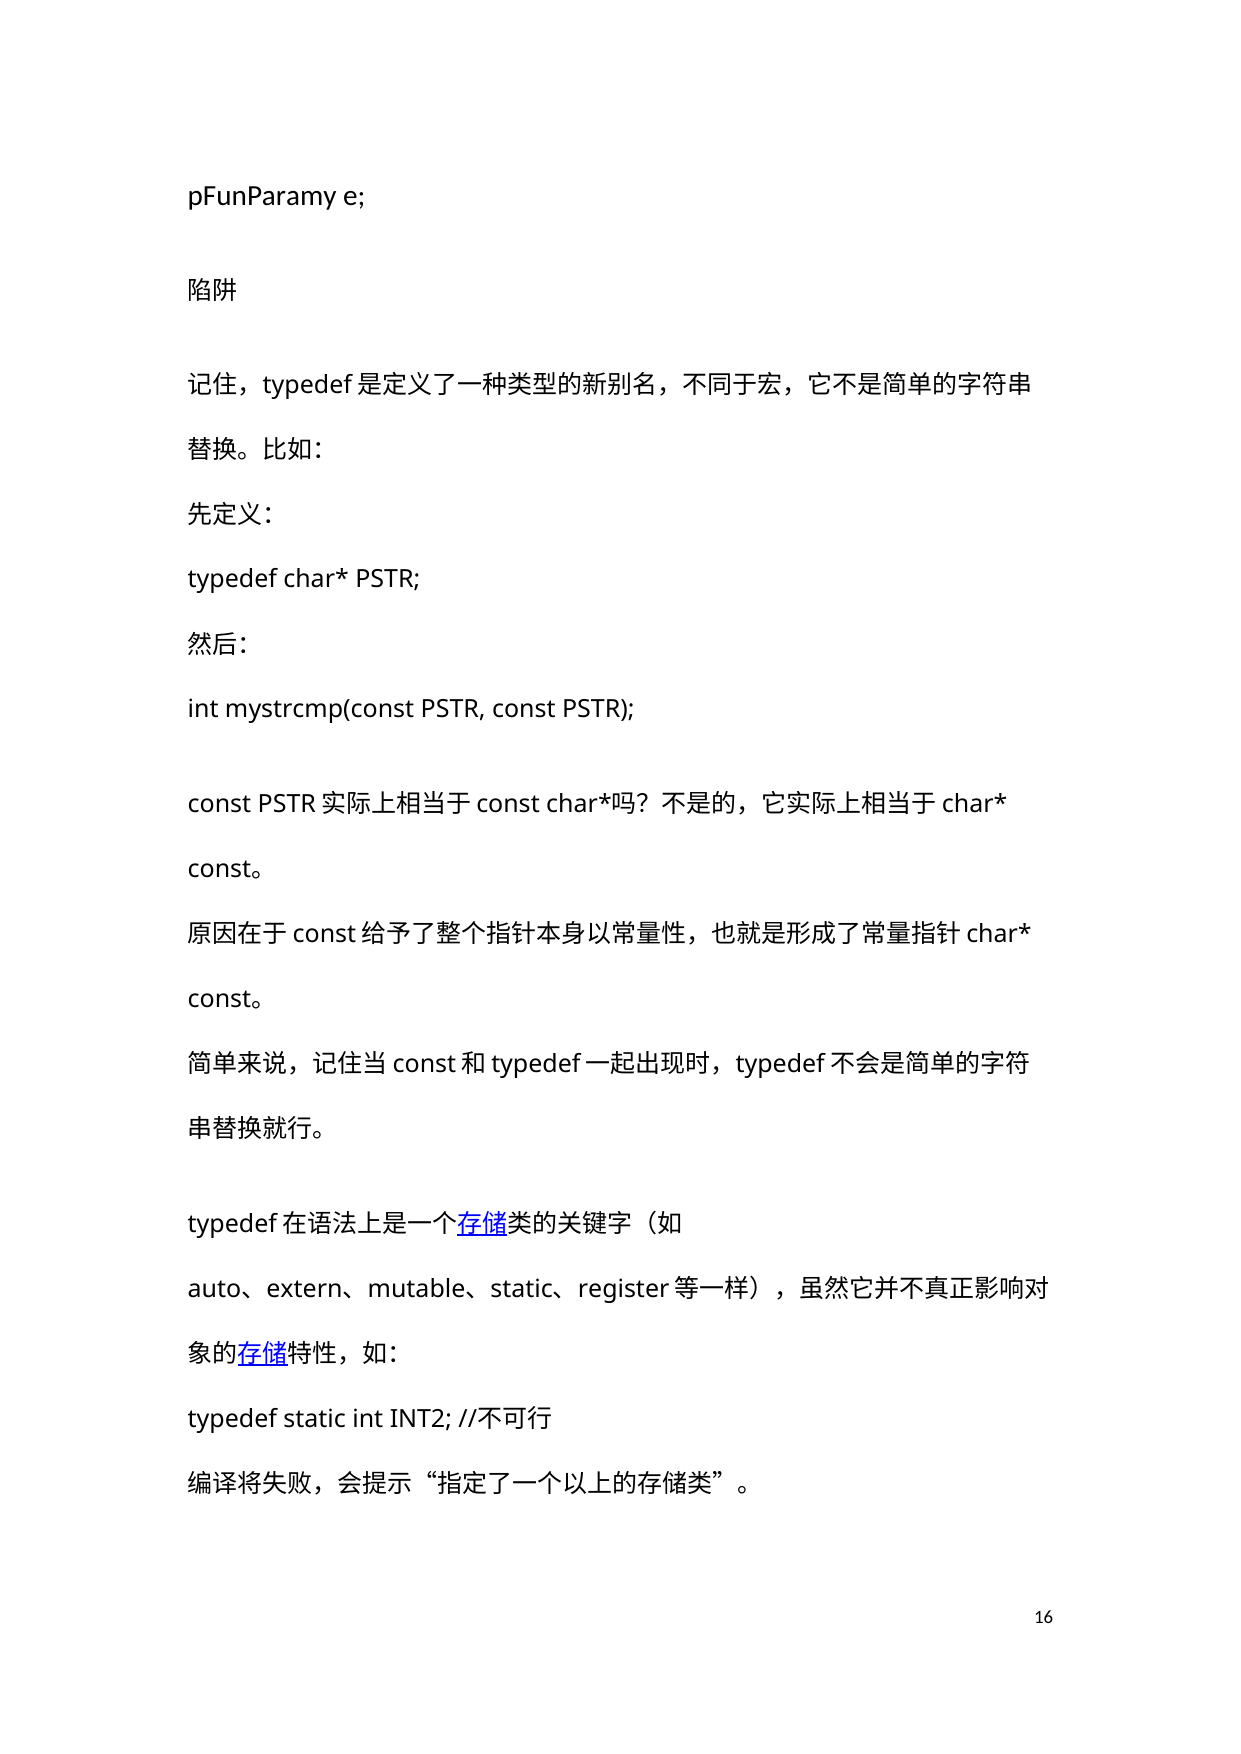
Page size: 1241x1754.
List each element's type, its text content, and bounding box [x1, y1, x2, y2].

text typedef在语法上是一个存储类的关键字（如auto、extern、mutable、static、register等一样），虽然它并不真正影响对象的存储特性，如： typedef static int INT2; //不可行 编译将失败，会提示“指定了一个以上的存储类”。 [187, 1189, 1053, 1514]
text 陷阱 [187, 256, 1053, 321]
text pFunParamy e; [187, 162, 1053, 227]
text 记住，typedef是定义了一种类型的新别名，不同于宏，它不是简单的字符串替换。比如： 先定义： typedef char* PSTR; 然后： int mystrcmp(const PSTR, const PSTR); [187, 350, 1053, 740]
text const PSTR实际上相当于const char*吗？不是的，它实际上相当于char* const。 原因在于const给予了整个指针本身以常量性，也就是形成了常量指针char* const。 简单来说，记住当const和typedef一起出现时，typedef不会是简单的字符串替换就行。 [187, 769, 1053, 1159]
